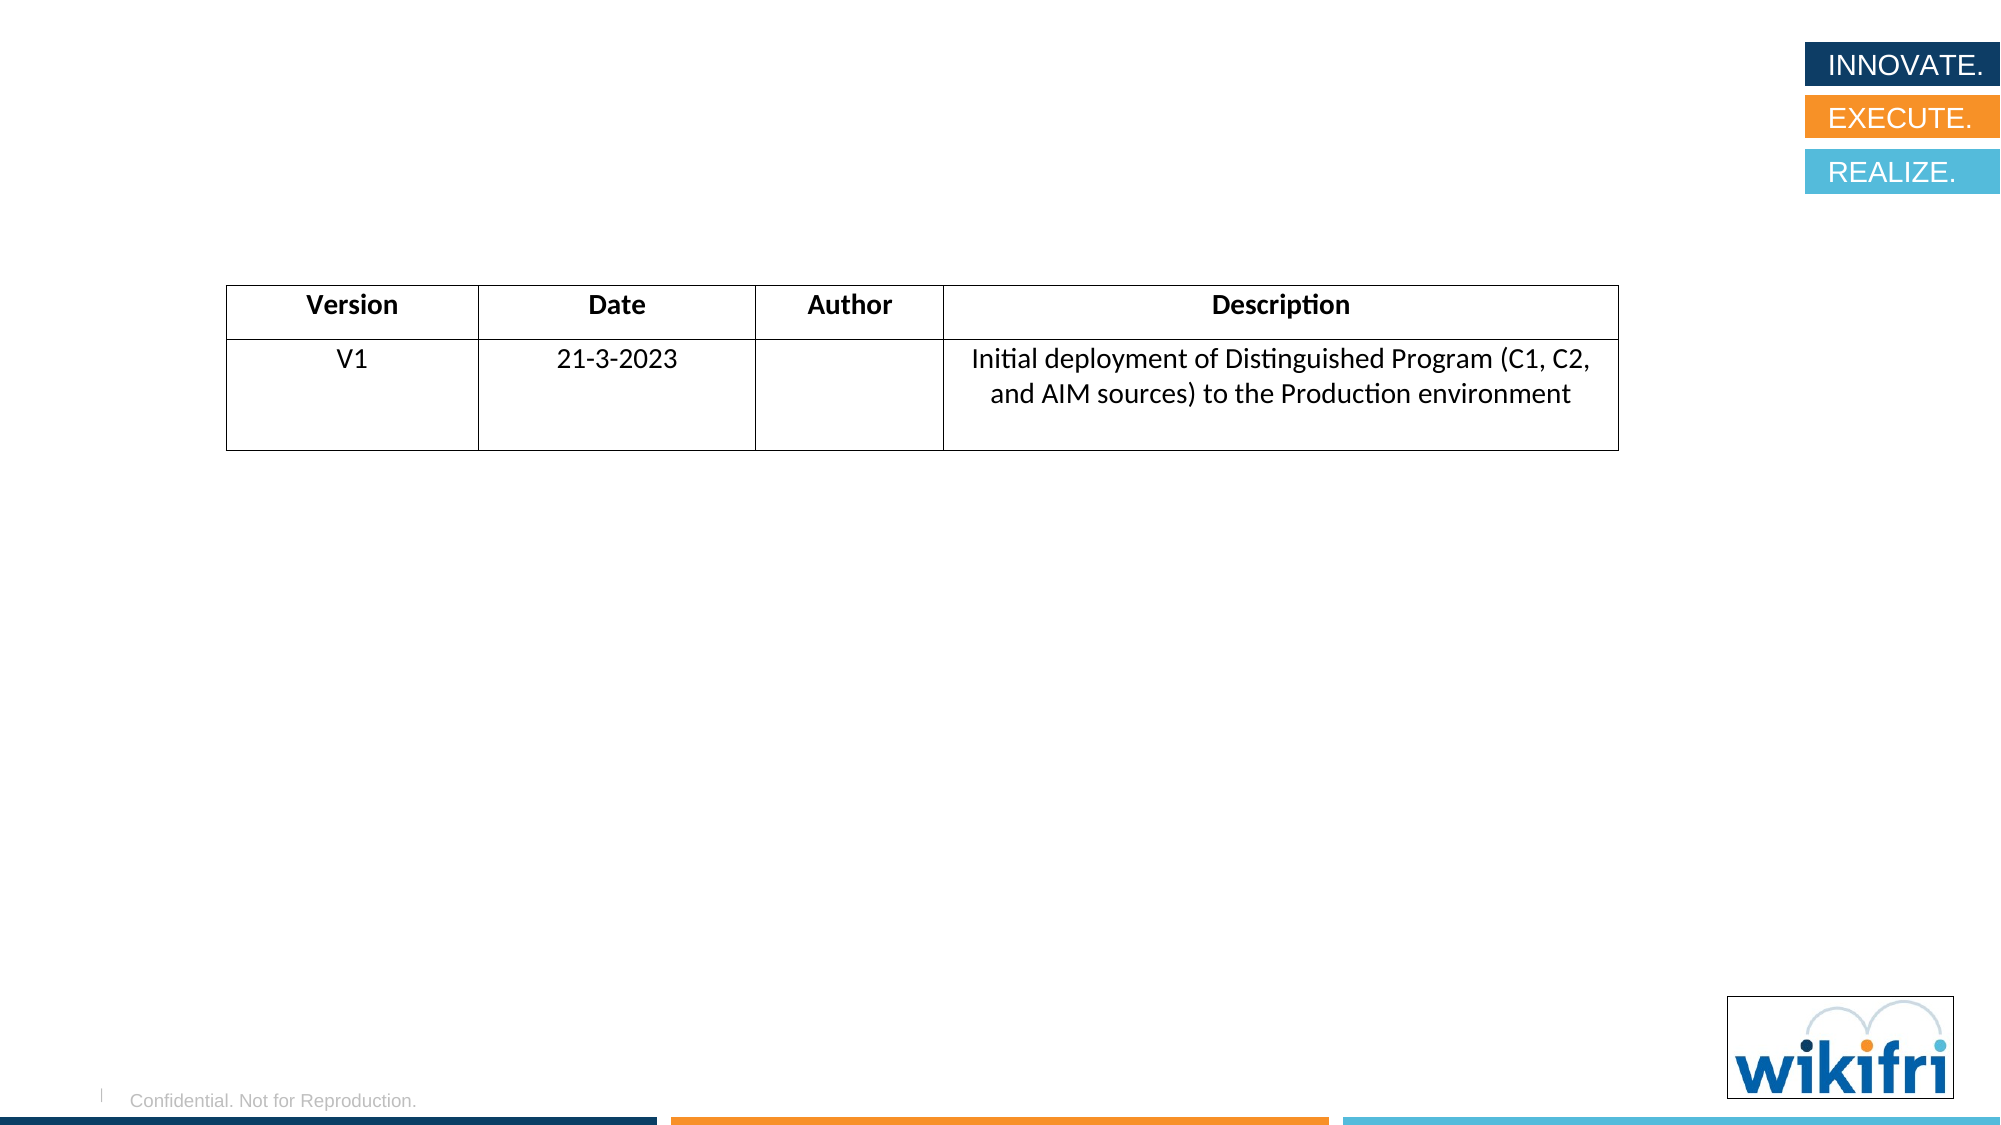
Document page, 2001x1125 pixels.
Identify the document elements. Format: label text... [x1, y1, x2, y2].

table_cell 21-3-2023 [479, 340, 755, 450]
table_cell [756, 340, 943, 450]
table_header Author [756, 286, 943, 339]
table_cell V1 [227, 340, 478, 450]
table_header Description [944, 286, 1618, 339]
text INNOVATE. EXECUTE. REALIZE. [1828, 48, 1985, 189]
table_header Version [227, 286, 478, 339]
text | Confidential. Not for Reproduction. [99, 1086, 2000, 1111]
table_cell Initial deployment of Distinguished Program (C1, C2, and AIM sources) to the Production environment [944, 340, 1618, 450]
picture [1728, 997, 1953, 1098]
table_header Date [479, 286, 755, 339]
